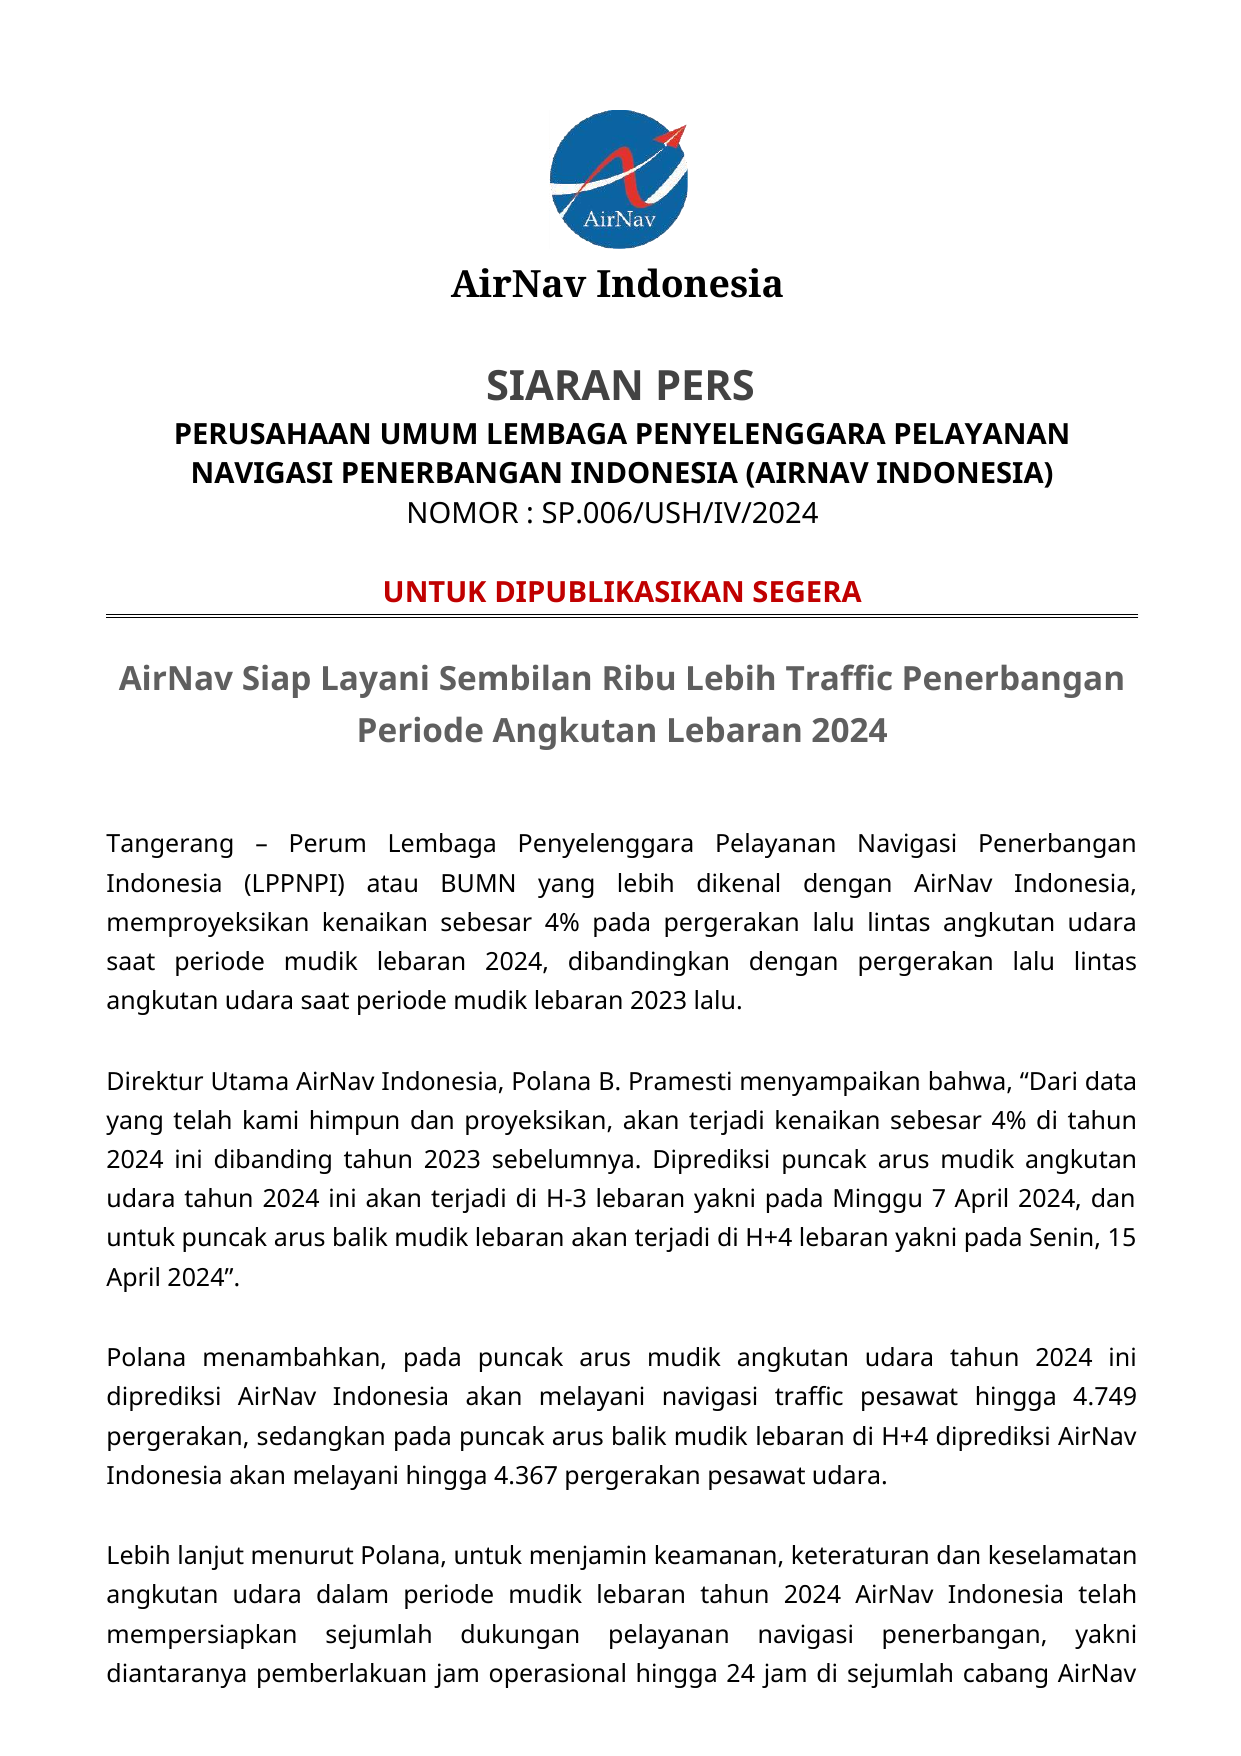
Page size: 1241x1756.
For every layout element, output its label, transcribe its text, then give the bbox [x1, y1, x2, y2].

text Polana menambahkan, pada puncak arus mudik angkutan udara tahun 2024 ini diprediksi AirNav Indonesia akan melayani navigasi traffic pesawat hingga 4.749 pergerakan, sedangkan pada puncak arus balik mudik lebaran di H+4 diprediksi AirNav Indonesia akan melayani hingga 4.367 pergerakan pesawat udara. [106, 1340, 1138, 1491]
text Direktur Utama AirNav Indonesia, Polana B. Pramesti menyampaikan bahwa, “Dari data yang telah kami himpun dan proyeksikan, akan terjadi kenaikan sebesar 4% di tahun 2024 ini dibanding tahun 2023 sebelumnya. Diprediksi puncak arus mudik angkutan udara tahun 2024 ini akan terjadi di H-3 lebaran yakni pada Minggu 7 April 2024, dan untuk puncak arus balik mudik lebaran akan terjadi di H+4 lebaran yakni pada Senin, 15 April 2024”. [106, 1063, 1138, 1293]
picture [549, 110, 688, 249]
text AirNav Indonesia [443, 258, 791, 307]
text NOMOR : SP.006/USH/IV/2024 [331, 492, 1138, 532]
text UNTUK DIPUBLIKASIKAN SEGERA [106, 572, 1138, 614]
title SIARAN PERS [301, 356, 940, 413]
text AirNav Siap Layani Sembilan Ribu Lebih Traffic Penerbangan Periode Angkutan Lebaran 2024 [106, 654, 1138, 752]
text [106, 1538, 1138, 1689]
text PERUSAHAAN UMUM LEMBAGA PENYELENGGARA PELAYANAN [106, 413, 1138, 453]
text NAVIGASI PENERBANGAN INDONESIA (AIRNAV INDONESIA) [106, 453, 1138, 492]
text Tangerang – Perum Lembaga Penyelenggara Pelayanan Navigasi Penerbangan Indonesia (LPPNPI) atau BUMN yang lebih dikenal dengan AirNav Indonesia, memproyeksikan kenaikan sebesar 4% pada pergerakan lalu lintas angkutan udara saat periode mudik lebaran 2024, dibandingkan dengan pergerakan lalu lintas angkutan udara saat periode mudik lebaran 2023 lalu. [106, 826, 1138, 1017]
